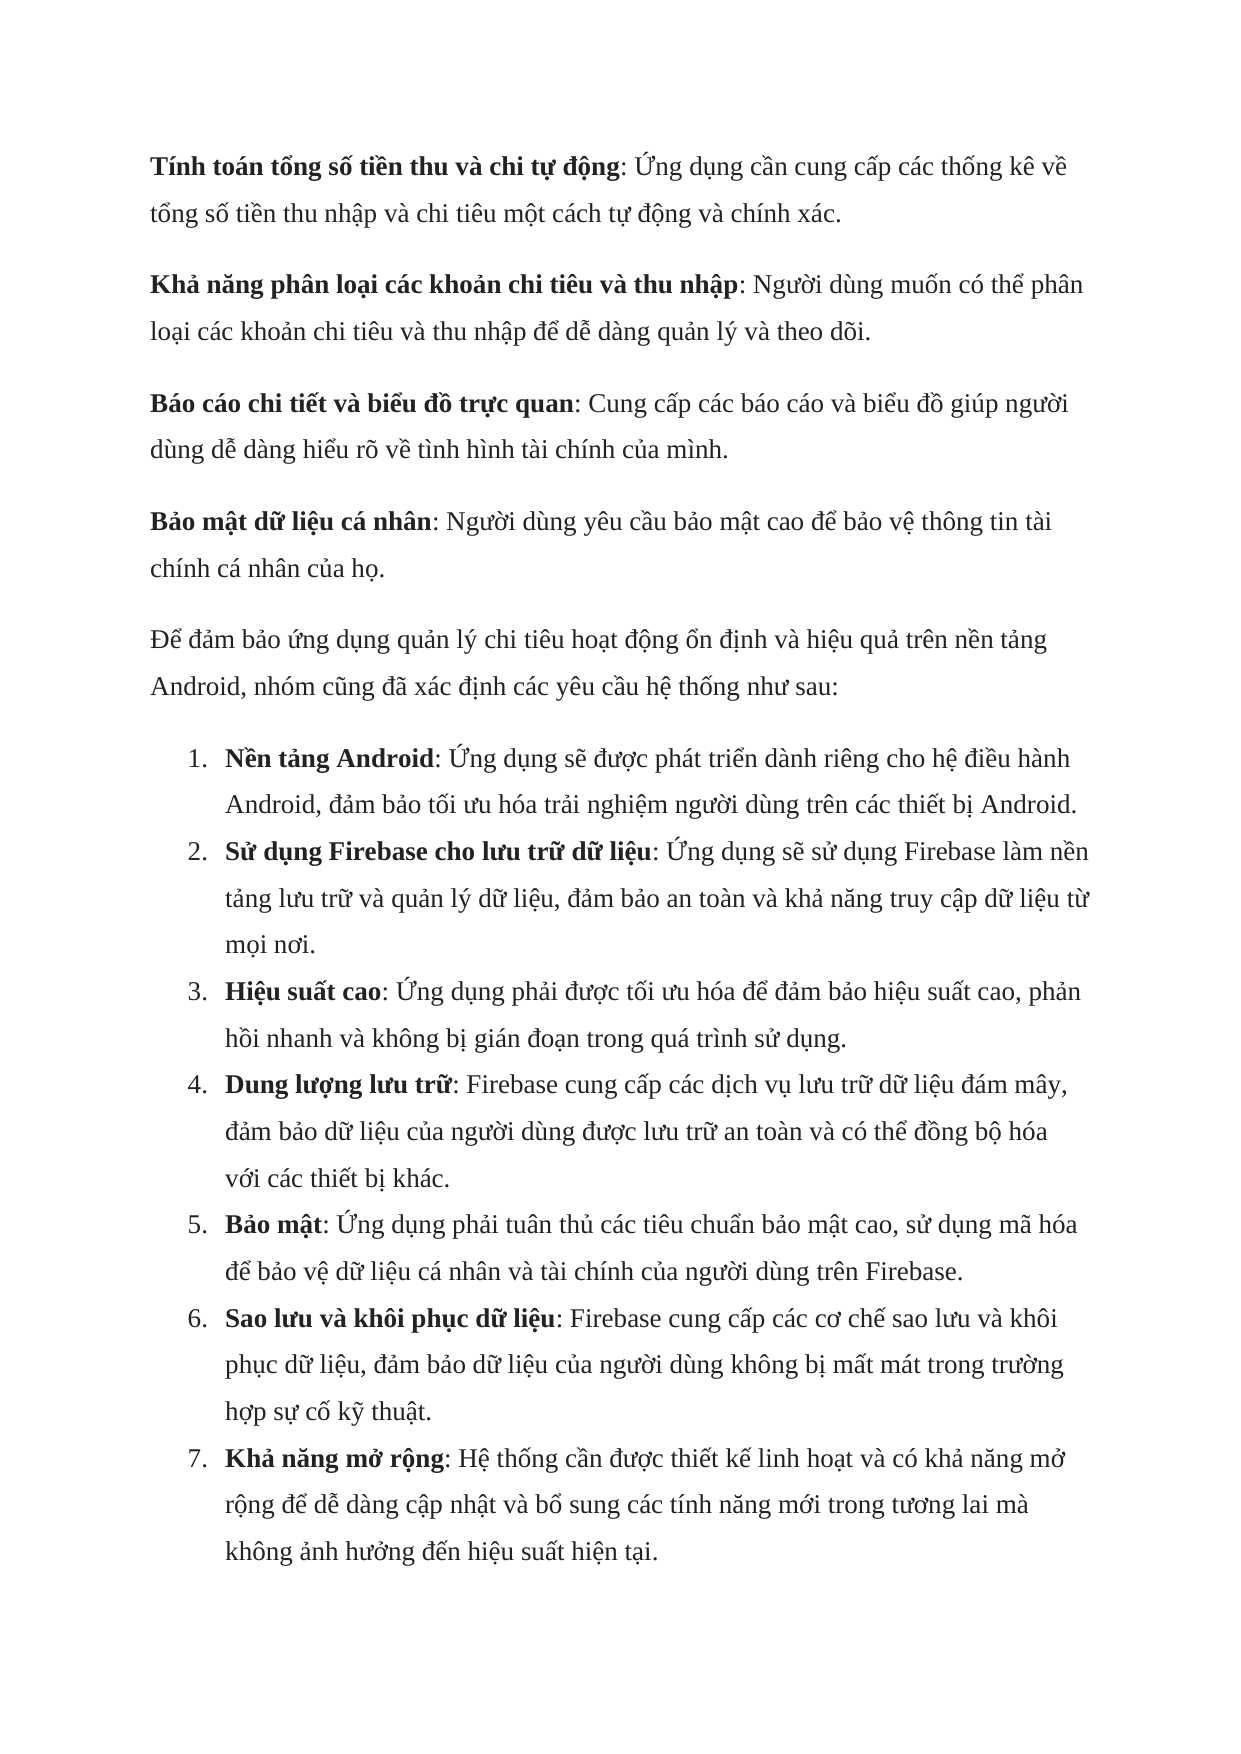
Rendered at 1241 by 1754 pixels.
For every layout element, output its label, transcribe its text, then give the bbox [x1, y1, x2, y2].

list Sao lưu và khôi phục dữ liệu: Firebase cung cấp các cơ chế sao lưu và khôi phục dữ liệu, đảm bảo dữ liệu của người dùng không bị mất mát trong trường hợp sự cố kỹ thuật. [187, 1302, 1090, 1426]
text Báo cáo chi tiết và biểu đồ trực quan: Cung cấp các báo cáo và biểu đồ giúp người dùng dễ dàng hiểu rõ về tình hình tài chính của mình. [150, 387, 1090, 464]
list Bảo mật: Ứng dụng phải tuân thủ các tiêu chuẩn bảo mật cao, sử dụng mã hóa để bảo vệ dữ liệu cá nhân và tài chính của người dùng trên Firebase. [187, 1208, 1090, 1286]
list Hiệu suất cao: Ứng dụng phải được tối ưu hóa để đảm bảo hiệu suất cao, phản hồi nhanh và không bị gián đoạn trong quá trình sử dụng. [187, 975, 1090, 1053]
text Bảo mật dữ liệu cá nhân: Người dùng yêu cầu bảo mật cao để bảo vệ thông tin tài chính cá nhân của họ. [150, 505, 1090, 583]
text Để đảm bảo ứng dụng quản lý chi tiêu hoạt động ổn định và hiệu quả trên nền tảng Android, nhóm cũng đã xác định các yêu cầu hệ thống như sau: [150, 623, 1090, 701]
text Tính toán tổng số tiền thu và chi tự động: Ứng dụng cần cung cấp các thống kê về tổng số tiền thu nhập và chi tiêu một cách tự động và chính xác. [150, 150, 1090, 228]
text Khả năng phân loại các khoản chi tiêu và thu nhập: Người dùng muốn có thể phân loại các khoản chi tiêu và thu nhập để dễ dàng quản lý và theo dõi. [150, 268, 1090, 346]
list Khả năng mở rộng: Hệ thống cần được thiết kế linh hoạt và có khả năng mở rộng để dễ dàng cập nhật và bổ sung các tính năng mới trong tương lai mà không ảnh hưởng đến hiệu suất hiện tại. [187, 1442, 1090, 1566]
list Dung lượng lưu trữ: Firebase cung cấp các dịch vụ lưu trữ dữ liệu đám mây, đảm bảo dữ liệu của người dùng được lưu trữ an toàn và có thể đồng bộ hóa với các thiết bị khác. [187, 1068, 1090, 1193]
list Sử dụng Firebase cho lưu trữ dữ liệu: Ứng dụng sẽ sử dụng Firebase làm nền tảng lưu trữ và quản lý dữ liệu, đảm bảo an toàn và khả năng truy cập dữ liệu từ mọi nơi. [187, 835, 1090, 959]
list Nền tảng Android: Ứng dụng sẽ được phát triển dành riêng cho hệ điều hành Android, đảm bảo tối ưu hóa trải nghiệm người dùng trên các thiết bị Android. [187, 742, 1090, 819]
